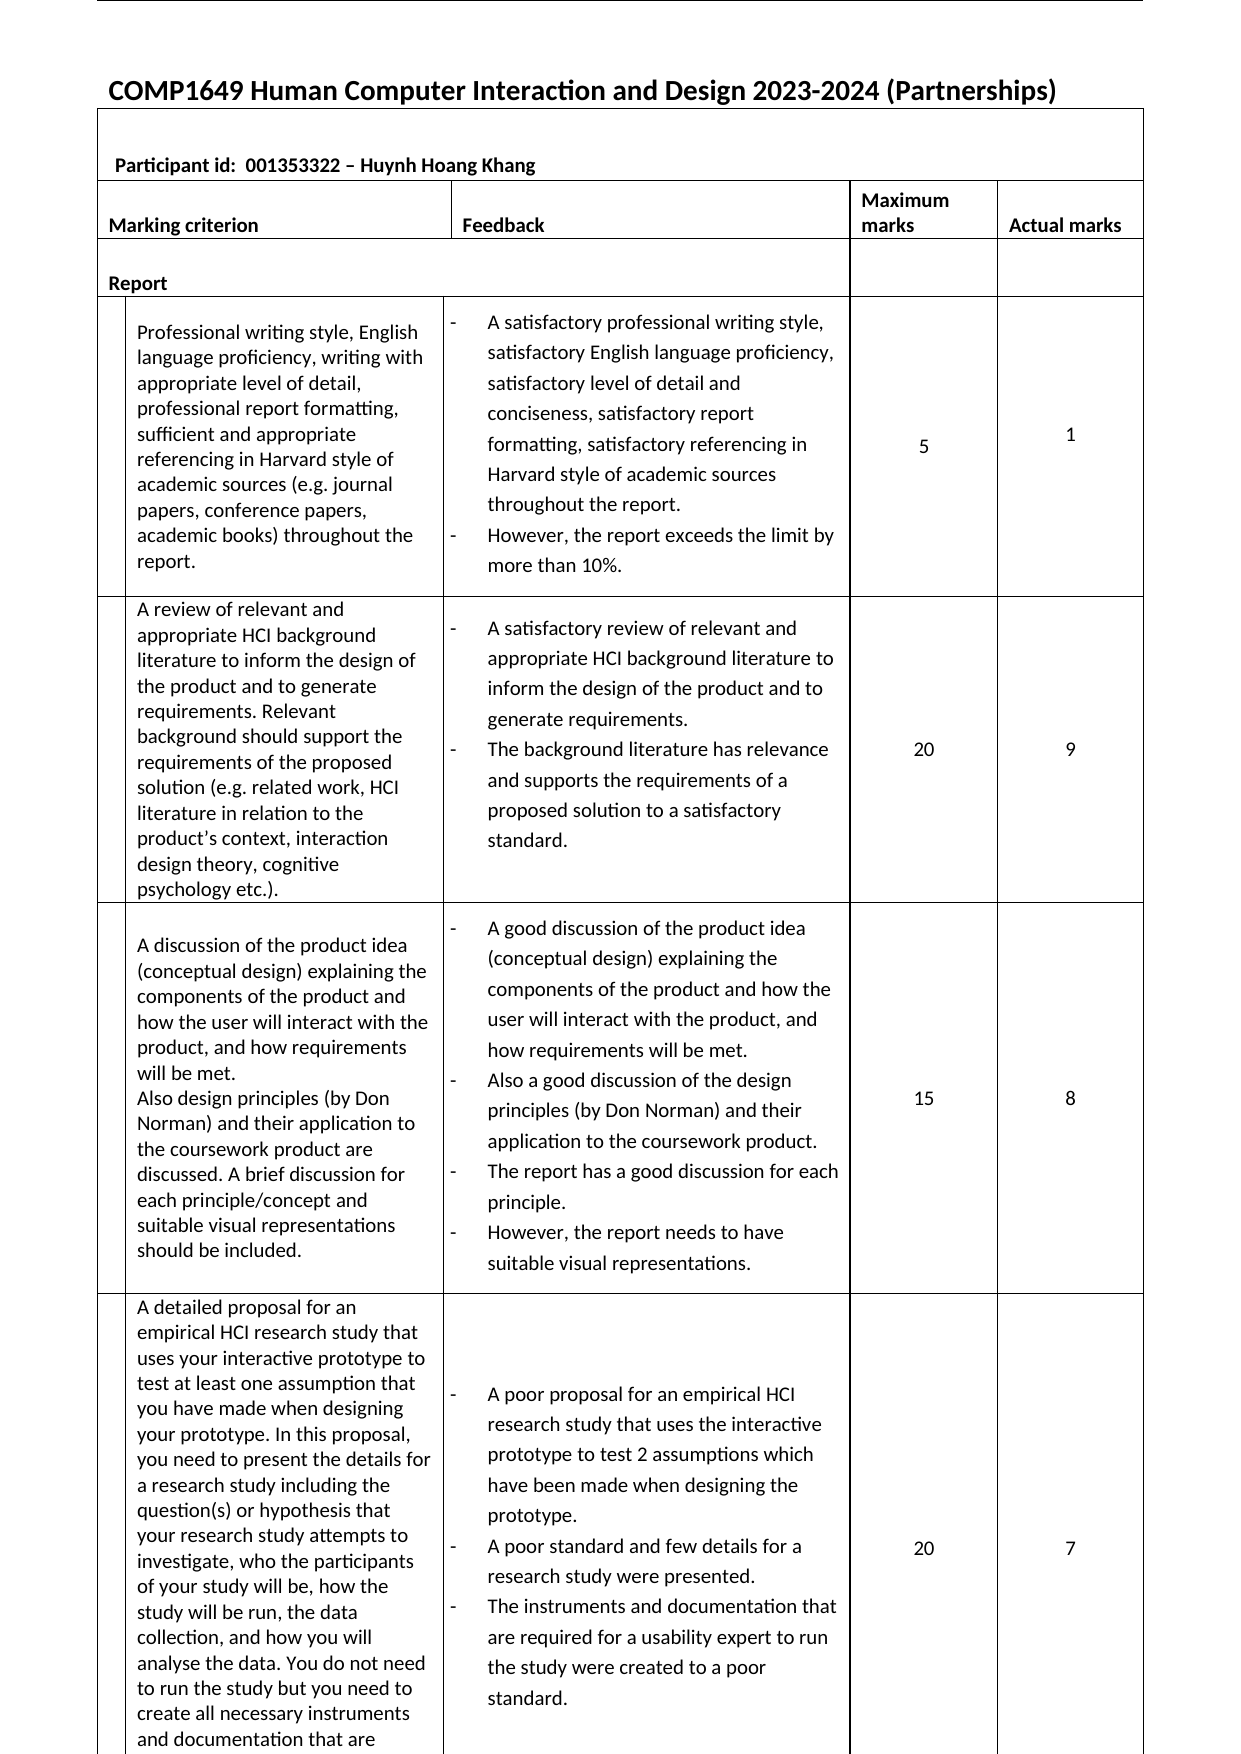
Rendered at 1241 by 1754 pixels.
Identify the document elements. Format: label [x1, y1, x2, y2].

table_header [24, 0, 1216, 1754]
